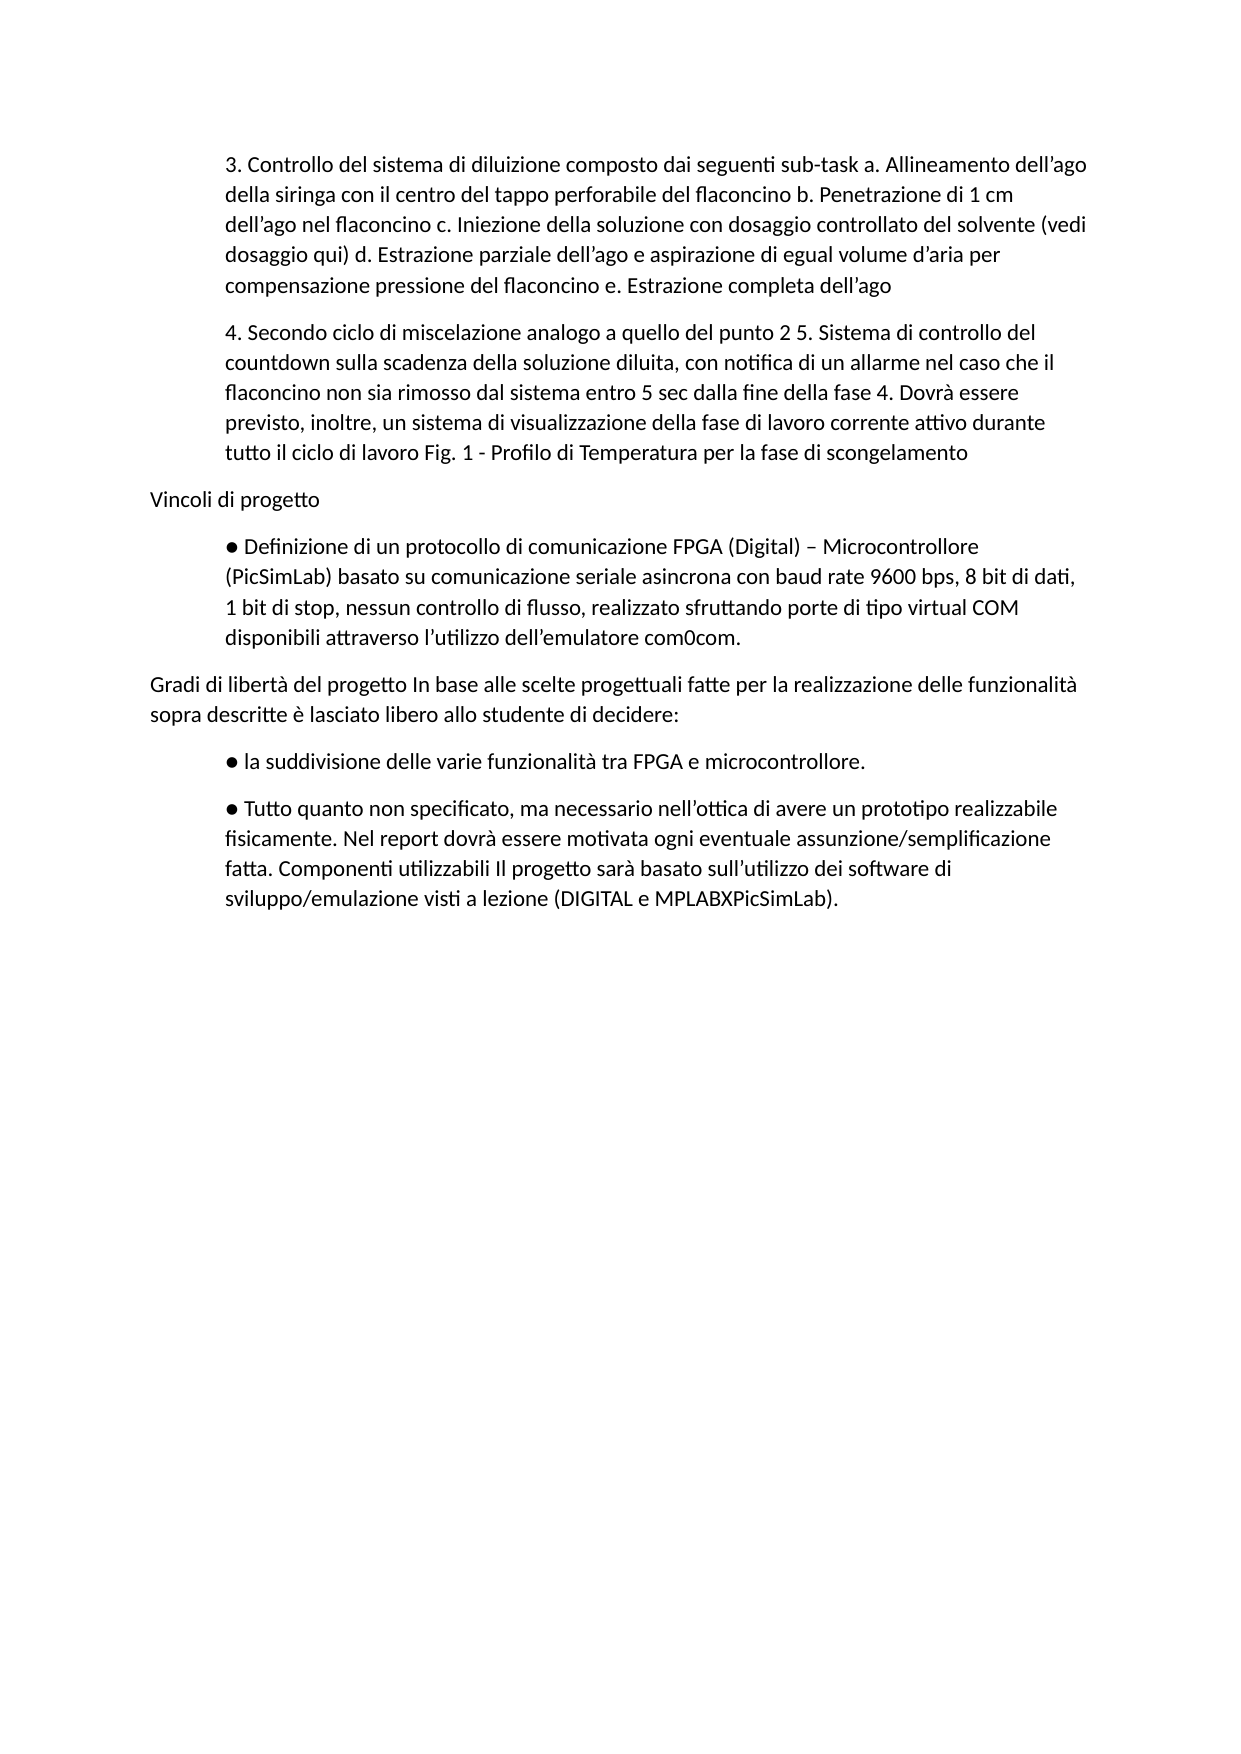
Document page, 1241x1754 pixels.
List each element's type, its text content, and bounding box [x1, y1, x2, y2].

text Vincoli di progetto [150, 485, 1090, 513]
text Gradi di libertà del progetto In base alle scelte progettuali fatte per la realizzazione delle funzionalità sopra descritte è lasciato libero allo studente di decidere: [150, 670, 1090, 728]
text ● la suddivisione delle varie funzionalità tra FPGA e microcontrollore. [225, 747, 1090, 775]
text ● Definizione di un protocollo di comunicazione FPGA (Digital) – Microcontrollore (PicSimLab) basato su comunicazione seriale asincrona con baud rate 9600 bps, 8 bit di dati, 1 bit di stop, nessun controllo di flusso, realizzato sfruttando porte di tipo virtual COM disponibili attraverso l’utilizzo dell’emulatore com0com. [225, 532, 1090, 651]
text 4. Secondo ciclo di miscelazione analogo a quello del punto 2 5. Sistema di controllo del countdown sulla scadenza della soluzione diluita, con notifica di un allarme nel caso che il flaconcino non sia rimosso dal sistema entro 5 sec dalla fine della fase 4. Dovrà essere previsto, inoltre, un sistema di visualizzazione della fase di lavoro corrente attivo durante tutto il ciclo di lavoro Fig. 1 - Profilo di Temperatura per la fase di scongelamento [225, 318, 1090, 467]
text 3. Controllo del sistema di diluizione composto dai seguenti sub-task a. Allineamento dell’ago della siringa con il centro del tappo perforabile del flaconcino b. Penetrazione di 1 cm dell’ago nel flaconcino c. Iniezione della soluzione con dosaggio controllato del solvente (vedi dosaggio qui) d. Estrazione parziale dell’ago e aspirazione di egual volume d’aria per compensazione pressione del flaconcino e. Estrazione completa dell’ago [225, 150, 1090, 299]
text ● Tutto quanto non specificato, ma necessario nell’ottica di avere un prototipo realizzabile fisicamente. Nel report dovrà essere motivata ogni eventuale assunzione/semplificazione fatta. Componenti utilizzabili Il progetto sarà basato sull’utilizzo dei software di sviluppo/emulazione visti a lezione (DIGITAL e MPLABXPicSimLab). [225, 794, 1090, 912]
